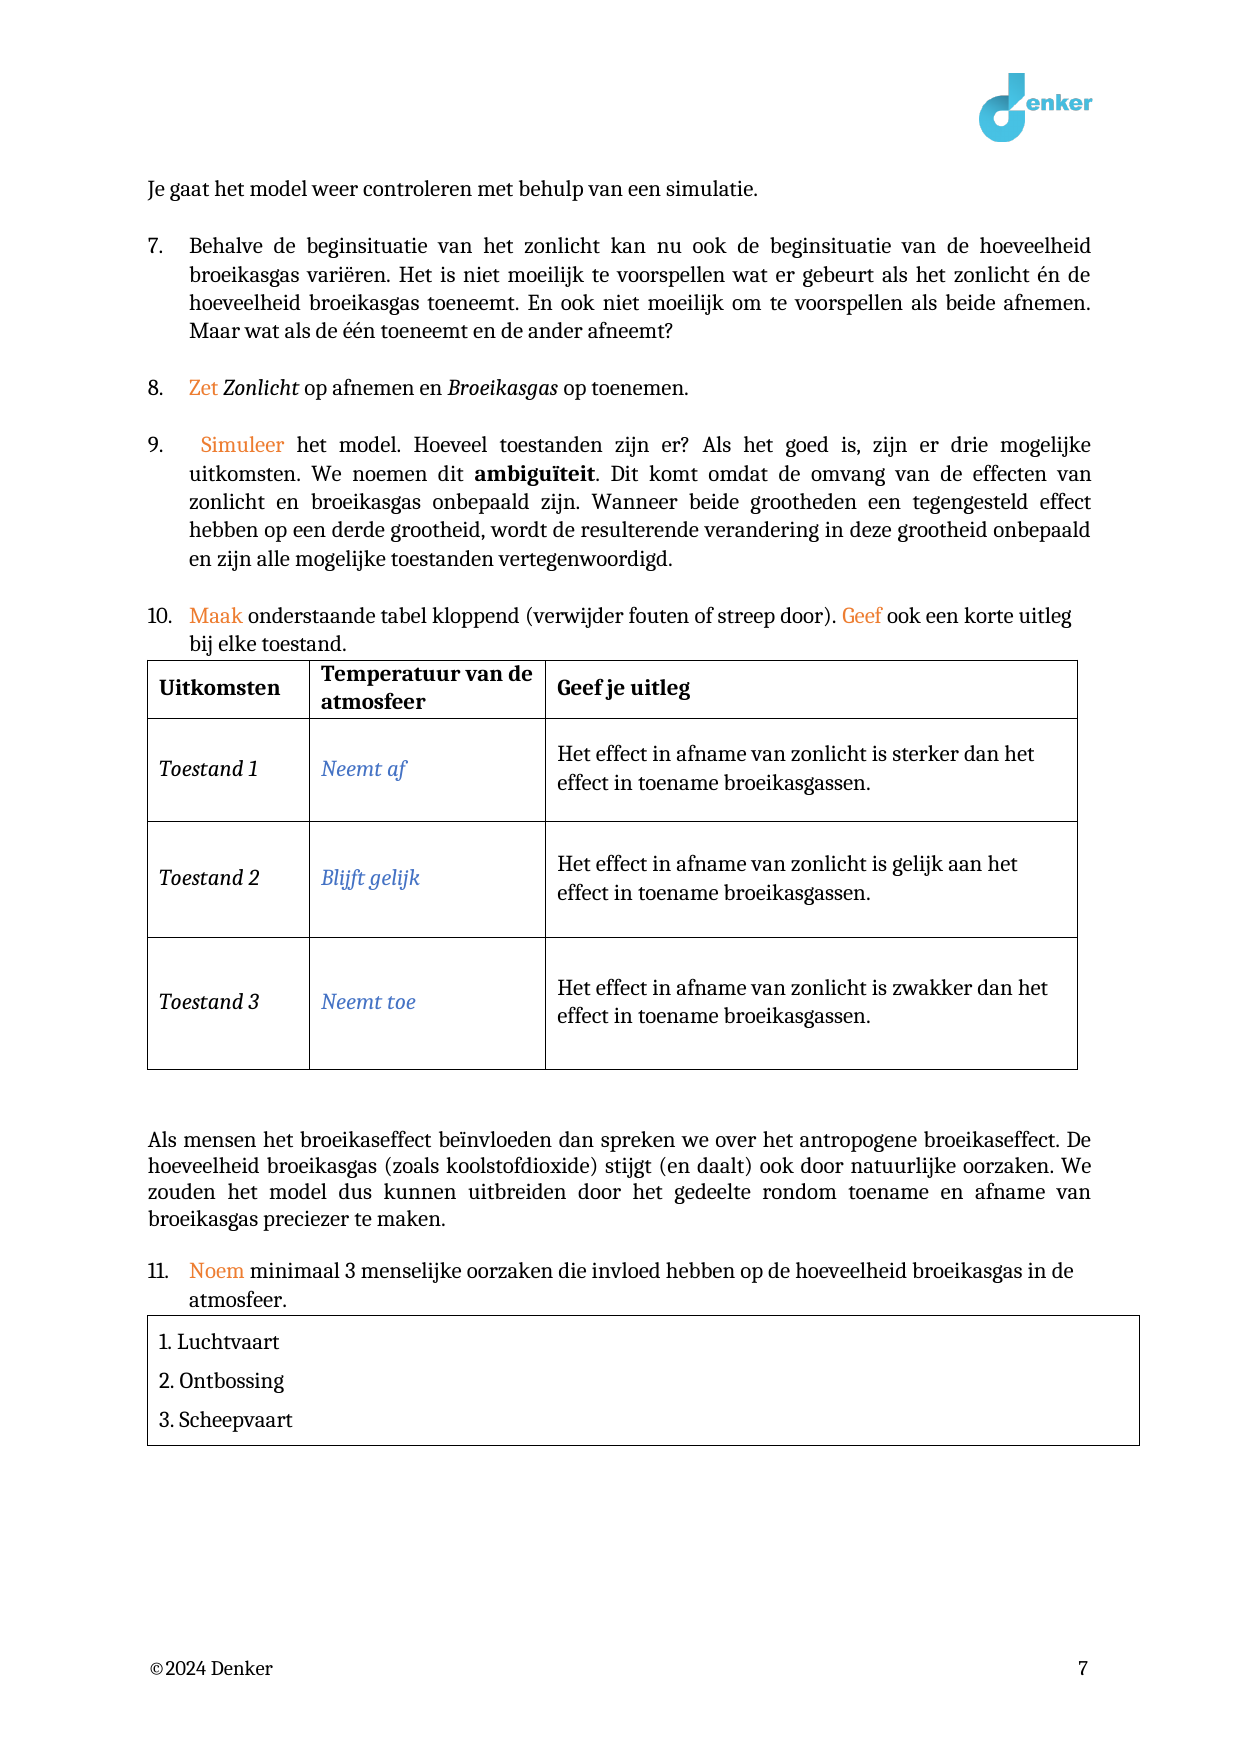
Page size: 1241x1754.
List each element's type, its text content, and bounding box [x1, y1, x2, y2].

text Je gaat het model weer controleren met behulp van een simulatie. [148, 176, 1093, 202]
table_cell Het effect in afname van zonlicht is gelijk aan het effect in toename broeikasgassen. [546, 822, 1077, 937]
table_cell Neemt af [310, 719, 545, 821]
table_cell Het effect in afname van zonlicht is zwakker dan het effect in toename broeikasgassen. [546, 938, 1077, 1068]
picture [978, 73, 1093, 142]
table_header 1. Luchtvaart 2. Ontbossing 3. Scheepvaart [148, 1316, 1139, 1445]
list Noem minimaal 3 menselijke oorzaken die invloed hebben op de hoeveelheid broeikasgas in de atmosfeer. [148, 1258, 1093, 1313]
list Simuleer het model. Hoeveel toestanden zijn er? Als het goed is, zijn er drie mogelijke uitkomsten. We noemen dit ambiguïteit. Dit komt omdat de omvang van de effecten van zonlicht en broeikasgas onbepaald zijn. Wanneer beide grootheden een tegengesteld effect hebben op een derde grootheid, wordt de resulterende verandering in deze grootheid onbepaald en zijn alle mogelijke toestanden vertegenwoordigd. [148, 432, 1093, 572]
list Behalve de beginsituatie van het zonlicht kan nu ook de beginsituatie van de hoeveelheid broeikasgas variëren. Het is niet moeilijk te voorspellen wat er gebeurt als het zonlicht én de hoeveelheid broeikasgas toeneemt. En ook niet moeilijk om te voorspellen als beide afnemen. Maar wat als de één toeneemt en de ander afneemt? [148, 233, 1093, 344]
table_cell Toestand 3 [148, 938, 309, 1068]
table_cell Toestand 2 [148, 822, 309, 937]
table_cell Toestand 1 [148, 719, 309, 821]
table_cell Het effect in afname van zonlicht is sterker dan het effect in toename broeikasgassen. [546, 719, 1077, 821]
table_header Geef je uitleg [546, 661, 1077, 717]
text Als mensen het broeikaseffect beïnvloeden dan spreken we over het antropogene broeikaseffect. De hoeveelheid broeikasgas (zoals koolstofdioxide) stijgt (en daalt) ook door natuurlijke oorzaken. We zouden het model dus kunnen uitbreiden door het gedeelte rondom toename en afname van broeikasgas preciezer te maken. [148, 1126, 1093, 1232]
table_header Temperatuur van de atmosfeer [310, 661, 545, 717]
table_cell Blijft gelijk [310, 822, 545, 937]
table_header Uitkomsten [148, 661, 309, 717]
table_cell Neemt toe [310, 938, 545, 1068]
list Zet Zonlicht op afnemen en Broeikasgas op toenemen. [148, 375, 1093, 401]
list Maak onderstaande tabel kloppend (verwijder fouten of streep door). Geef ook een korte uitleg bij elke toestand. [148, 603, 1093, 657]
